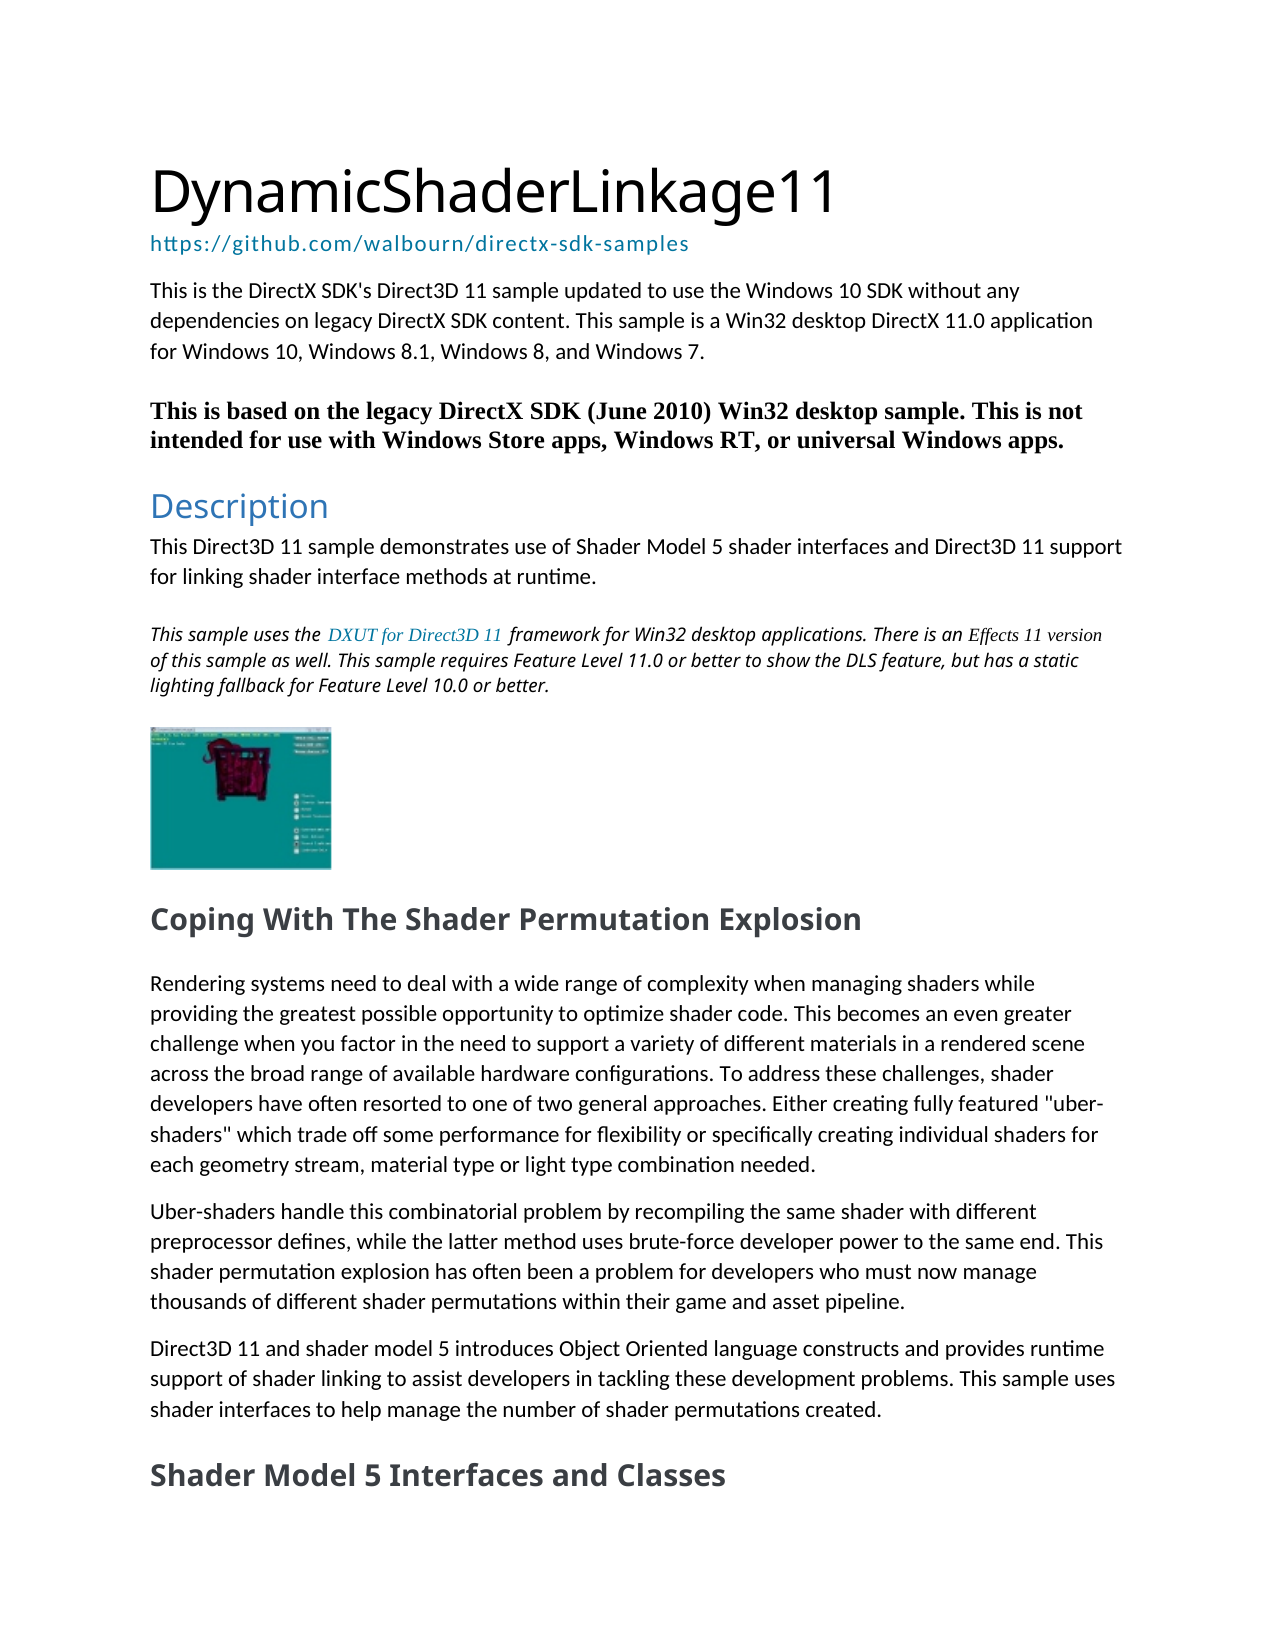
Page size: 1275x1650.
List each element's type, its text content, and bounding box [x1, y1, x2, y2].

title DynamicShaderLinkage11 [150, 150, 1125, 229]
text Direct3D 11 and shader model 5 introduces Object Oriented language constructs and provides runtime support of shader linking to assist developers in tackling these development problems. This sample uses shader interfaces to help manage the number of shader permutations created. [150, 1334, 1125, 1423]
subtitle https://github.com/walbourn/directx-sdk-samples [150, 229, 1125, 257]
picture [362, 629, 371, 640]
text This is the DirectX SDK's Direct3D 11 sample updated to use the Windows 10 SDK without any dependencies on legacy DirectX SDK content. This sample is a Win32 desktop DirectX 11.0 application for Windows 10, Windows 8.1, Windows 8, and Windows 7. [150, 276, 1125, 365]
text Uber-shaders handle this combinatorial problem by recompiling the same shader with different preprocessor defines, while the latter method uses brute-force developer power to the same end. This shader permutation explosion has often been a problem for developers who must now manage thousands of different shader permutations within their game and asset pipeline. [150, 1197, 1125, 1316]
subtitle Coping With The Shader Permutation Explosion [150, 898, 1125, 939]
picture [150, 727, 332, 870]
text This sample uses the DXUT for Direct3D 11 framework for Win32 desktop applications. There is an Effects 11 version of this sample as well. This sample requires Feature Level 11.0 or better to show the DLS feature, but has a static lighting fallback for Feature Level 10.0 or better. [150, 621, 1125, 698]
subtitle Shader Model 5 Interfaces and Classes [150, 1454, 1125, 1495]
subtitle Description [150, 483, 1125, 528]
text This Direct3D 11 sample demonstrates use of Shader Model 5 shader interfaces and Direct3D 11 support for linking shader interface methods at runtime. [150, 532, 1125, 590]
text Rendering systems need to deal with a wide range of complexity when managing shaders while providing the greatest possible opportunity to optimize shader code. This becomes an even greater challenge when you factor in the need to support a variety of different materials in a rendered scene across the broad range of available hardware configurations. To address these challenges, shader developers have often resorted to one of two general approaches. Either creating fully featured "uber-shaders" which trade off some performance for flexibility or specifically creating individual shaders for each geometry stream, material type or light type combination needed. [150, 969, 1125, 1178]
text This is based on the legacy DirectX SDK (June 2010) Win32 desktop sample. This is not intended for use with Windows Store apps, Windows RT, or universal Windows apps. [150, 396, 1125, 454]
